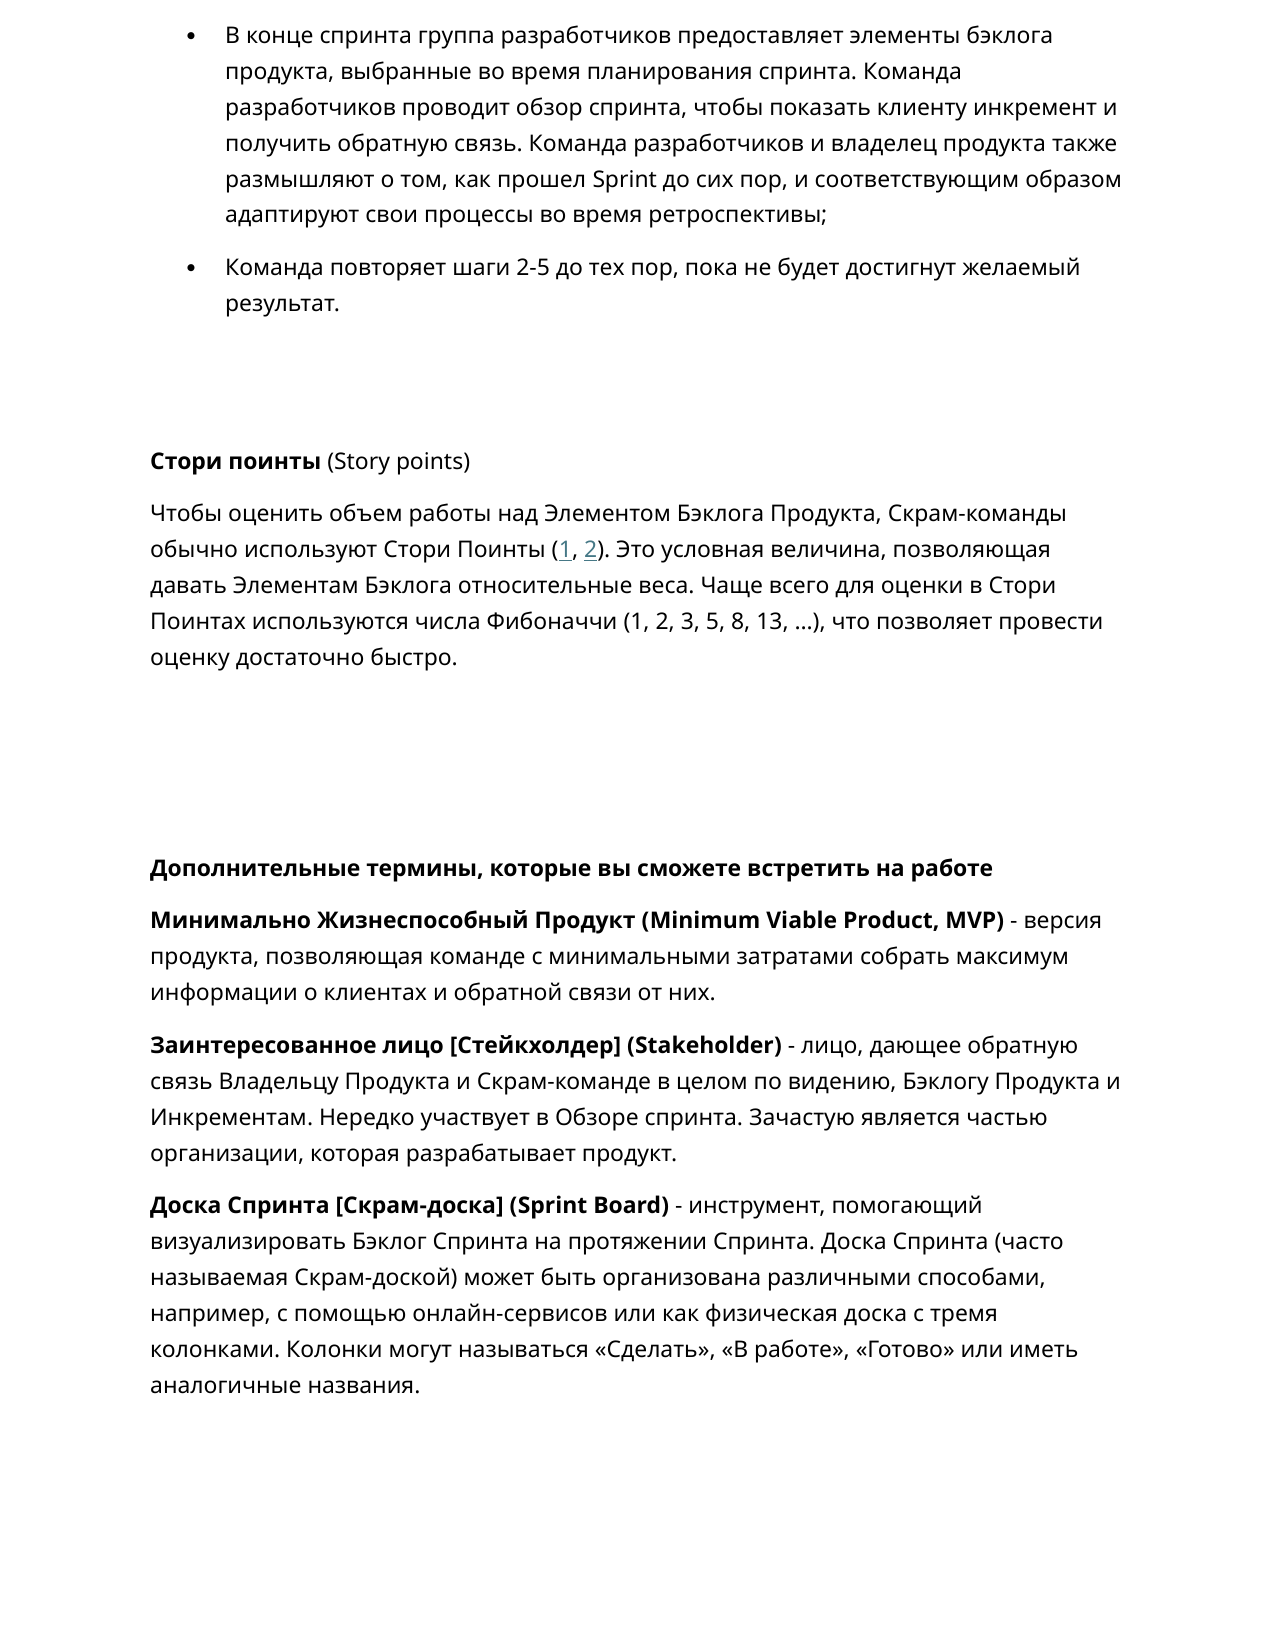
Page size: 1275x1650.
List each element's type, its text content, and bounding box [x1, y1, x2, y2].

text Чтобы оценить объем работы над Элементом Бэклога Продукта, Скрам-команды обычно используют Стори Поинты (1, 2). Это условная величина, позволяющая давать Элементам Бэклога относительные веса. Чаще всего для оценки в Стори Поинтах используются числа Фибоначчи (1, 2, 3, 5, 8, 13, …), что позволяет провести оценку достаточно быстро. [150, 497, 1125, 672]
text Доска Спринта [Скрам-доска] (Sprint Board) - инструмент, помогающий визуализировать Бэклог Спринта на протяжении Спринта. Доска Спринта (часто называемая Скрам-доской) может быть организована различными способами, например, с помощью онлайн-сервисов или как физическая доска с тремя колонками. Колонки могут называться «Сделать», «В работе», «Готово» или иметь аналогичные названия. [150, 1189, 1125, 1400]
text Дополнительные термины, которые вы сможете встретить на работе [150, 852, 1125, 883]
list В конце спринта группа разработчиков предоставляет элементы бэклога продукта, выбранные во время планирования спринта. Команда разработчиков проводит обзор спринта, чтобы показать клиенту инкремент и получить обратную связь. Команда разработчиков и владелец продукта также размышляют о том, как прошел Sprint до сих пор, и соответствующим образом адаптируют свои процессы во время ретроспективы; [187, 19, 1125, 230]
list Команда повторяет шаги 2-5 до тех пор, пока не будет достигнут желаемый результат. [187, 251, 1125, 318]
text Заинтересованное лицо [Стейкхолдер] (Stakeholder) - лицо, дающее обратную связь Владельцу Продукта и Скрам-команде в целом по видению, Бэклогу Продукта и Инкрементам. Нередко участвует в Обзоре спринта. Зачастую является частью организации, которая разрабатывает продукт. [150, 1029, 1125, 1168]
text Минимально Жизнеспособный Продукт (Minimum Viable Product, MVP) - версия продукта, позволяющая команде с минимальными затратами собрать максимум информации о клиентах и обратной связи от них. [150, 904, 1125, 1007]
text Стори поинты (Story points) [150, 445, 1125, 476]
